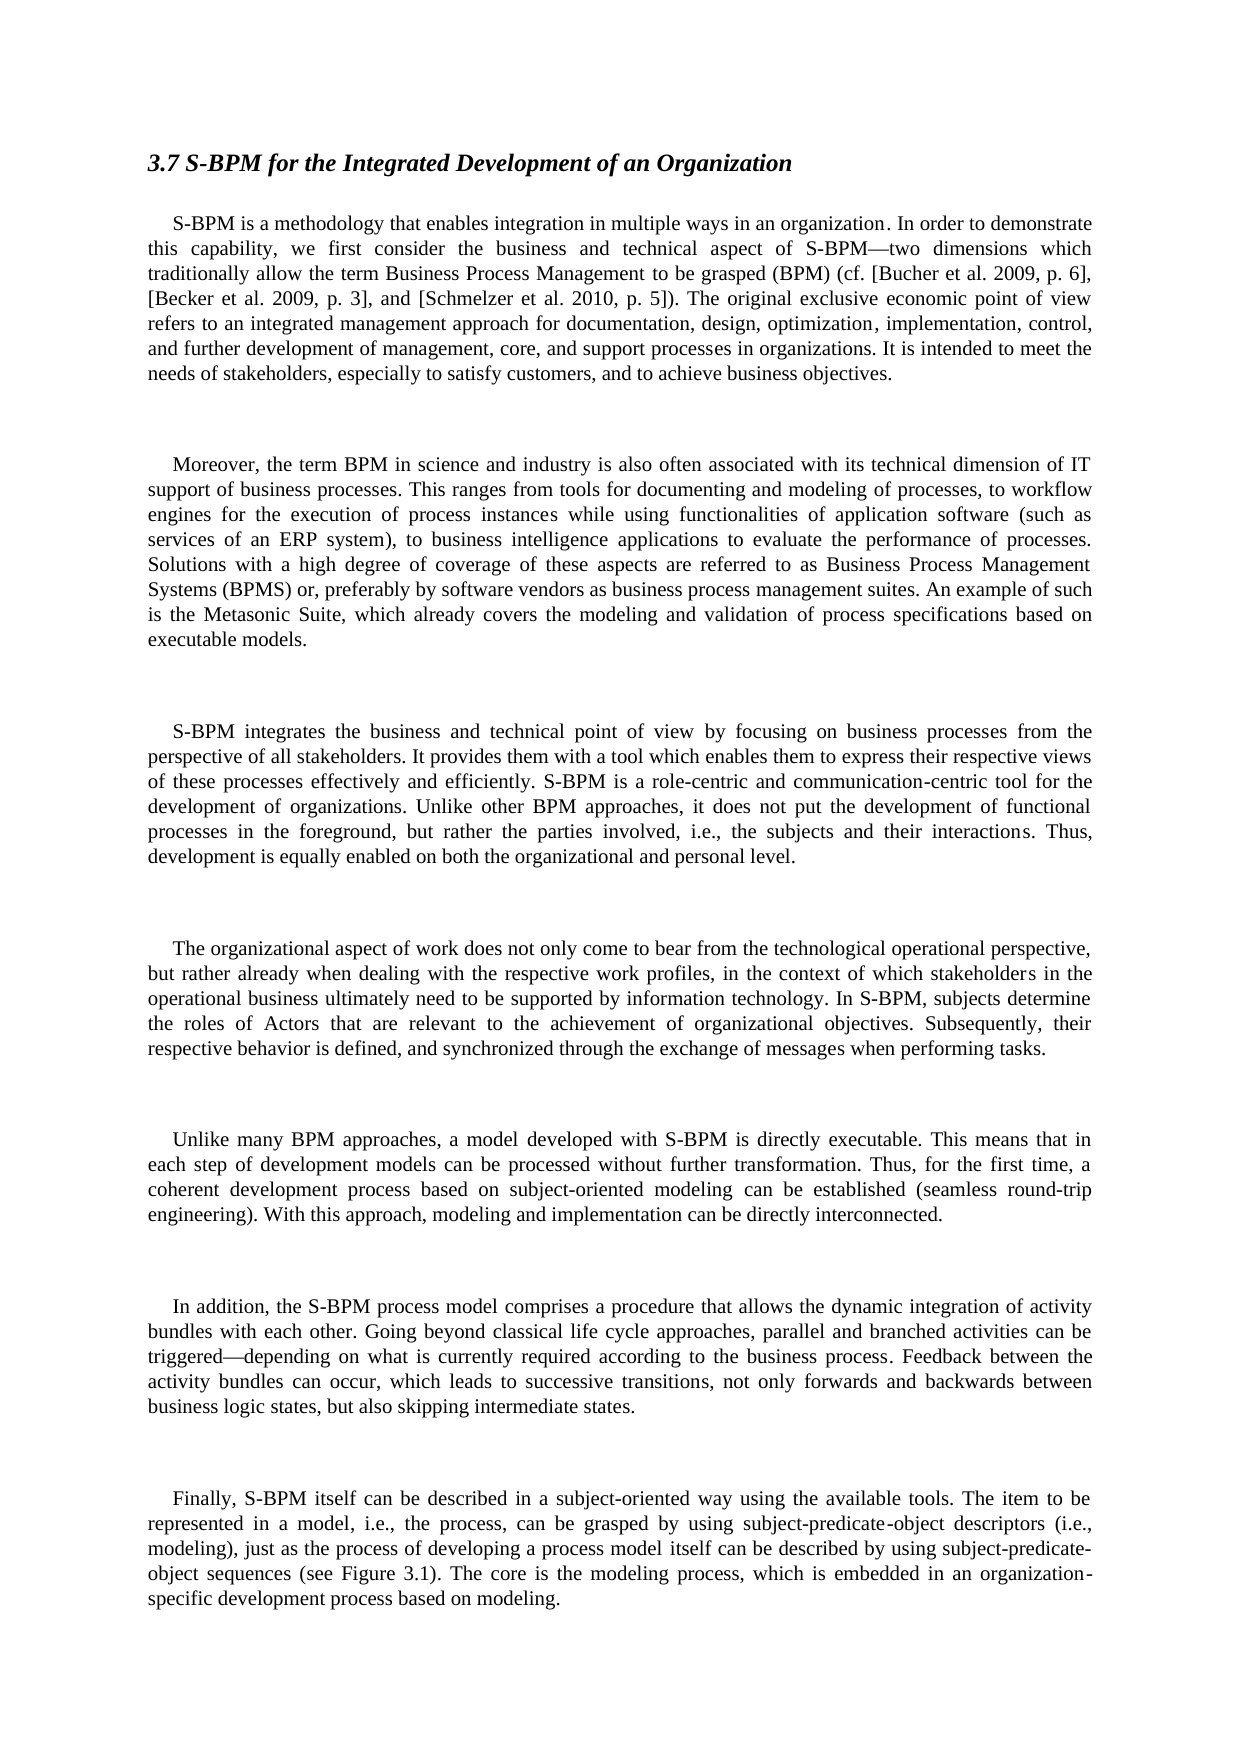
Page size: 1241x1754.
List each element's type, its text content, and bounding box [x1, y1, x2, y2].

text S-BPM integrates the business and technical point of view by focusing on business processes from the perspective of all stakeholders. It provides them with a tool which enables them to express their respective views of these processes effectively and efficiently. S-BPM is a role-centric and communication-centric tool for the development of organizations. Unlike other BPM approaches, it does not put the development of functional processes in the foreground, but rather the parties involved, i.e., the subjects and their interactions. Thus, development is equally enabled on both the organizational and personal level. [148, 718, 1093, 868]
subtitle 3.7 S-BPM for the Integrated Development of an Organization [148, 148, 1093, 176]
text Moreover, the term BPM in science and industry is also often associated with its technical dimension of IT support of business processes. This ranges from tools for documenting and modeling of processes, to workflow engines for the execution of process instances while using functionalities of application software (such as services of an ERP system), to business intelligence applications to evaluate the performance of processes. Solutions with a high degree of coverage of these aspects are referred to as Business Process Management Systems (BPMS) or, preferably by software vendors as business process management suites. An example of such is the Metasonic Suite, which already covers the modeling and validation of process specifications based on executable models. [148, 451, 1093, 651]
text In addition, the S-BPM process model comprises a procedure that allows the dynamic integration of activity bundles with each other. Going beyond classical life cycle approaches, parallel and branched activities can be triggered—depending on what is currently required according to the business process. Feedback between the activity bundles can occur, which leads to successive transitions, not only forwards and backwards between business logic states, but also skipping intermediate states. [148, 1293, 1093, 1418]
text Finally, S-BPM itself can be described in a subject-oriented way using the available tools. The item to be represented in a model, i.e., the process, can be grasped by using subject-predicate-object descriptors (i.e., modeling), just as the process of developing a process model itself can be described by using subject-predicate-object sequences (see Figure 3.1). The core is the modeling process, which is embedded in an organization-specific development process based on modeling. [148, 1485, 1093, 1610]
text The organizational aspect of work does not only come to bear from the technological operational perspective, but rather already when dealing with the respective work profiles, in the context of which stakeholders in the operational business ultimately need to be supported by information technology. In S-BPM, subjects determine the roles of Actors that are relevant to the achievement of organizational objectives. Subsequently, their respective behavior is defined, and synchronized through the exchange of messages when performing tasks. [148, 935, 1093, 1060]
text Unlike many BPM approaches, a model developed with S-BPM is directly executable. This means that in each step of development models can be processed without further transformation. Thus, for the first time, a coherent development process based on subject-oriented modeling can be established (seamless round-trip engineering). With this approach, modeling and implementation can be directly interconnected. [148, 1126, 1093, 1226]
text S-BPM is a methodology that enables integration in multiple ways in an organization. In order to demonstrate this capability, we first consider the business and technical aspect of S-BPM—two dimensions which traditionally allow the term Business Process Management to be grasped (BPM) (cf. [Bucher et al. 2009, p. 6], [Becker et al. 2009, p. 3], and [Schmelzer et al. 2010, p. 5]). The original exclusive economic point of view refers to an integrated management approach for documentation, design, optimization, implementation, control, and further development of management, core, and support processes in organizations. It is intended to meet the needs of stakeholders, especially to satisfy customers, and to achieve business objectives. [148, 210, 1093, 385]
